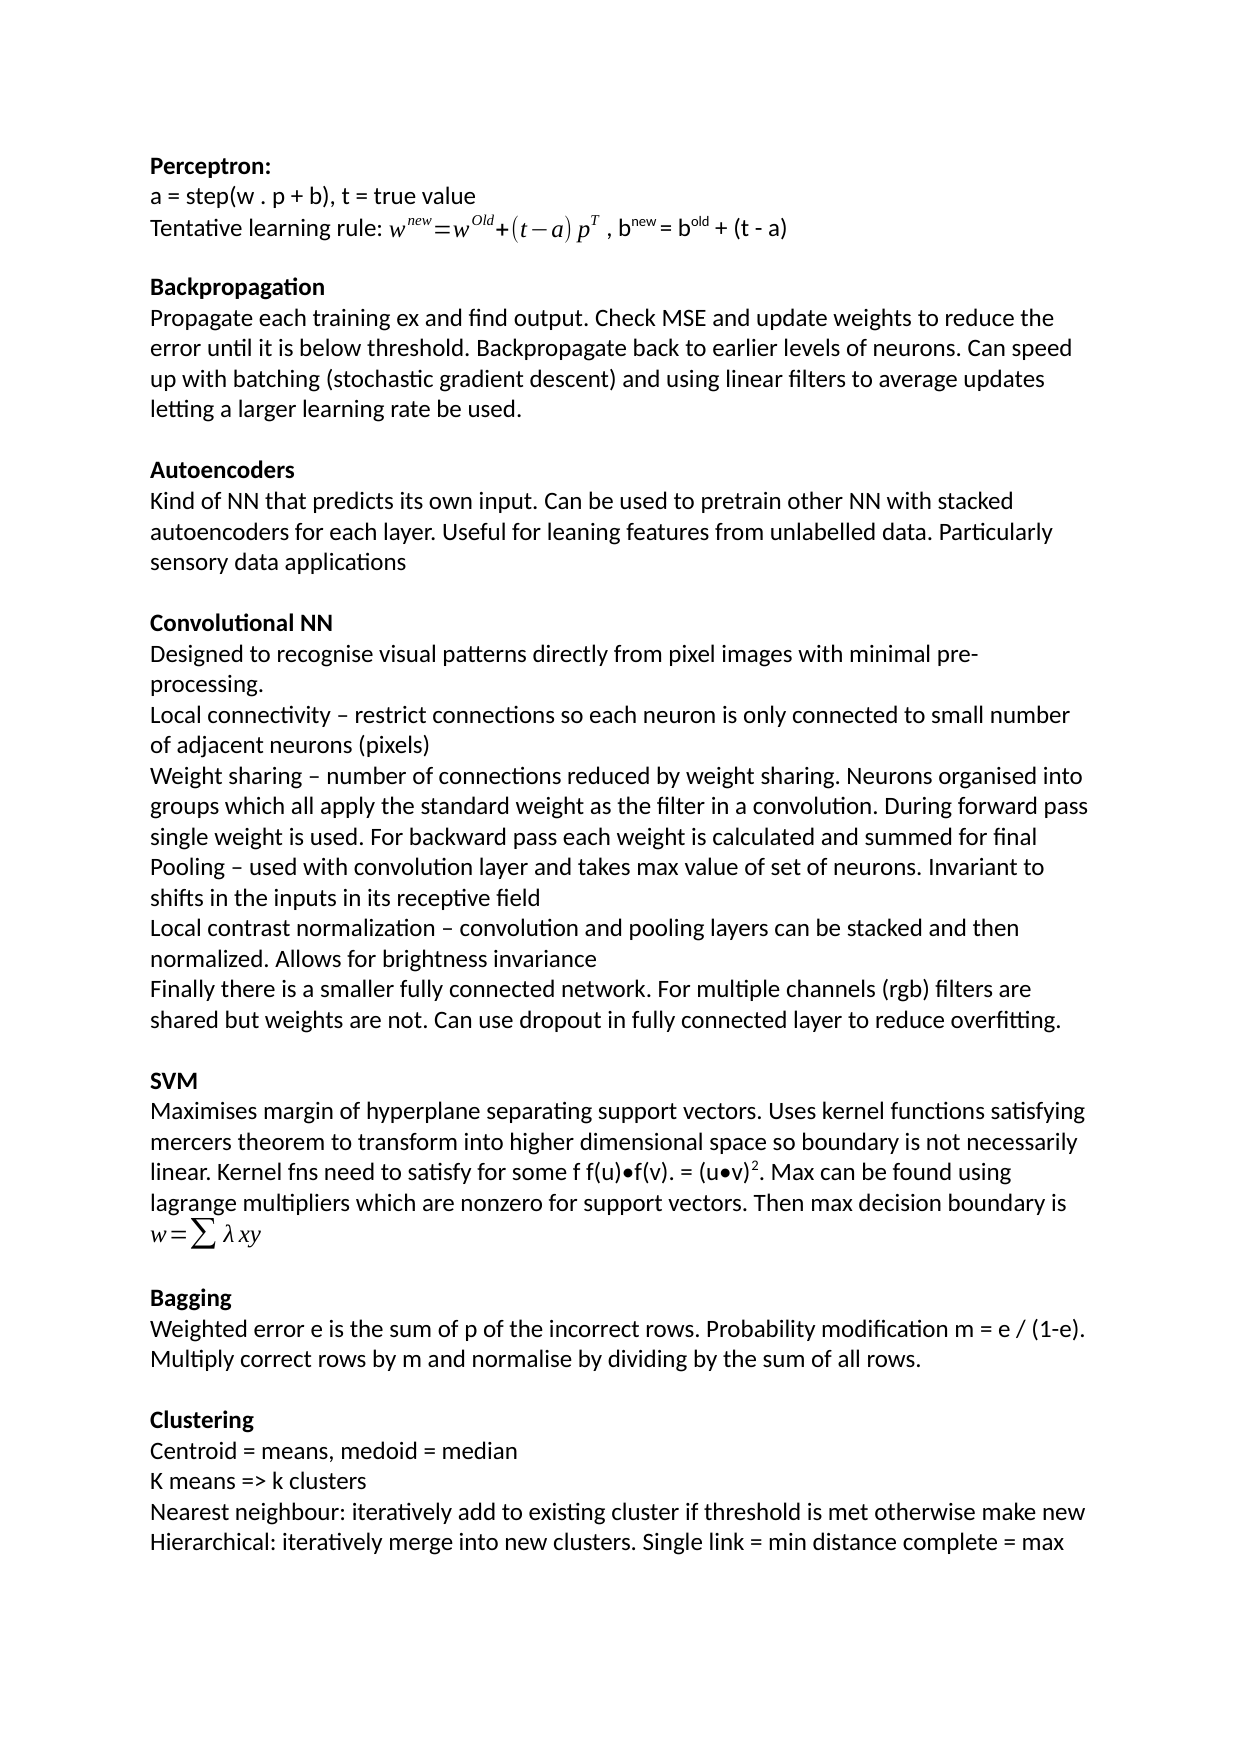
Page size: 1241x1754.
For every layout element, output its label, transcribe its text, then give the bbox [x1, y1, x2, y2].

text Weight sharing – number of connections reduced by weight sharing. Neurons organised into groups which all apply the standard weight as the filter in a convolution. During forward pass single weight is used. For backward pass each weight is calculated and summed for final [150, 760, 1090, 851]
text Weighted error e is the sum of p of the incorrect rows. Probability modification m = e / (1-e). Multiply correct rows by m and normalise by dividing by the sum of all rows. [150, 1313, 1090, 1374]
text Hierarchical: iteratively merge into new clusters. Single link = min distance complete = max [150, 1527, 1090, 1557]
text Convolutional NN [150, 607, 1090, 638]
text Backpropagation [150, 271, 1090, 302]
text Autoencoders [150, 454, 1090, 485]
text Bagging [150, 1282, 1090, 1313]
text Local connectivity – restrict connections so each neuron is only connected to small number of adjacent neurons (pixels) [150, 699, 1090, 760]
text Designed to recognise visual patterns directly from pixel images with minimal pre-processing. [150, 638, 1090, 699]
text Propagate each training ex and find output. Check MSE and update weights to reduce the error until it is below threshold. Backpropagate back to earlier levels of neurons. Can speed up with batching (stochastic gradient descent) and using linear filters to average updates letting a larger learning rate be used. [150, 302, 1090, 424]
text Pooling – used with convolution layer and takes max value of set of neurons. Invariant to shifts in the inputs in its receptive field [150, 851, 1090, 912]
text Clustering [150, 1404, 1090, 1435]
text Maximises margin of hyperplane separating support vectors. Uses kernel functions satisfying mercers theorem to transform into higher dimensional space so boundary is not necessarily linear. Kernel fns need to satisfy for some f f(u)•f(v). = (u•v)2. Max can be found using lagrange multipliers which are nonzero for support vectors. Then max decision boundary is [150, 1096, 1090, 1252]
text Perceptron: [150, 150, 1090, 181]
text Local contrast normalization – convolution and pooling layers can be stacked and then normalized. Allows for brightness invariance [150, 912, 1090, 973]
text SVM [150, 1065, 1090, 1096]
text Kind of NN that predicts its own input. Can be used to pretrain other NN with stacked autoencoders for each layer. Useful for leaning features from unlabelled data. Particularly sensory data applications [150, 485, 1090, 577]
text Finally there is a smaller fully connected network. For multiple channels (rgb) filters are shared but weights are not. Can use dropout in fully connected layer to reduce overfitting. [150, 973, 1090, 1034]
text a = step(w . p + b), t = true value [150, 181, 1090, 211]
text Centroid = means, medoid = median [150, 1435, 1090, 1466]
text K means => k clusters [150, 1466, 1090, 1496]
text Nearest neighbour: iteratively add to existing cluster if threshold is met otherwise make new [150, 1496, 1090, 1527]
text Tentative learning rule: , bnew = bold + (t - a) [150, 211, 1090, 244]
